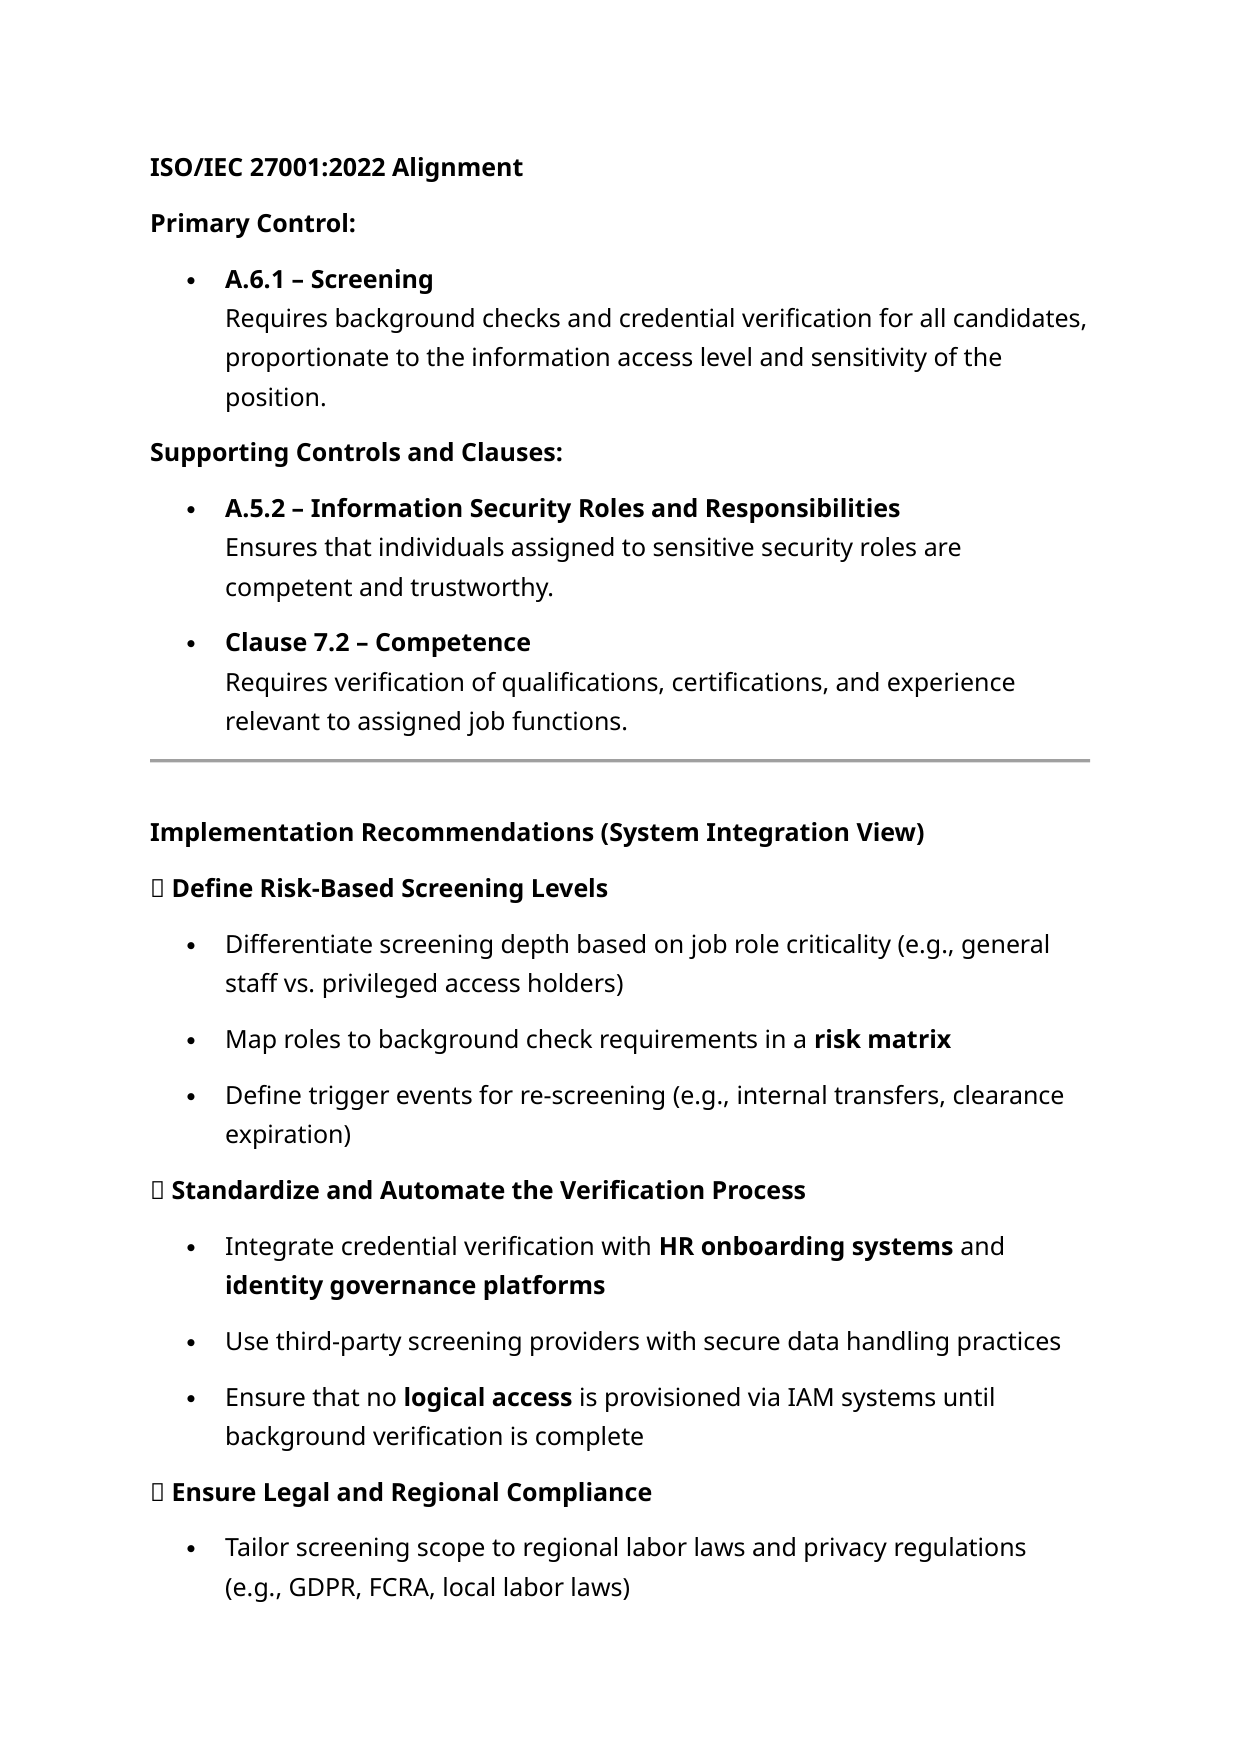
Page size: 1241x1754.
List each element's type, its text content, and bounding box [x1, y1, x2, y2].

text ✅ Ensure Legal and Regional Compliance [150, 1474, 1090, 1508]
list A.6.1 – Screening Requires background checks and credential verification for all candidates, proportionate to the information access level and sensitivity of the position. [187, 262, 1090, 413]
text Supporting Controls and Clauses: [150, 435, 1090, 469]
text ✅ Standardize and Automate the Verification Process [150, 1172, 1090, 1207]
list Tailor screening scope to regional labor laws and privacy regulations (e.g., GDPR, FCRA, local labor laws) [187, 1530, 1090, 1603]
list A.5.2 – Information Security Roles and Responsibilities Ensures that individuals assigned to sensitive security roles are competent and trustworthy. [187, 491, 1090, 603]
text Primary Control: [150, 206, 1090, 240]
list Clause 7.2 – Competence Requires verification of qualifications, certifications, and experience relevant to assigned job functions. [187, 625, 1090, 737]
list Ensure that no logical access is provisioned via IAM systems until background verification is complete [187, 1379, 1090, 1452]
text Implementation Recommendations (System Integration View) [150, 815, 1090, 849]
list Define trigger events for re-screening (e.g., internal transfers, clearance expiration) [187, 1077, 1090, 1151]
text ISO/IEC 27001:2022 Alignment [150, 150, 1090, 184]
list Map roles to background check requirements in a risk matrix [187, 1022, 1090, 1056]
list Differentiate screening depth based on job role criticality (e.g., general staff vs. privileged access holders) [187, 927, 1090, 1000]
list Integrate credential verification with HR onboarding systems and identity governance platforms [187, 1228, 1090, 1302]
text ✅ Define Risk-Based Screening Levels [150, 871, 1090, 905]
list Use third-party screening providers with secure data handling practices [187, 1323, 1090, 1357]
